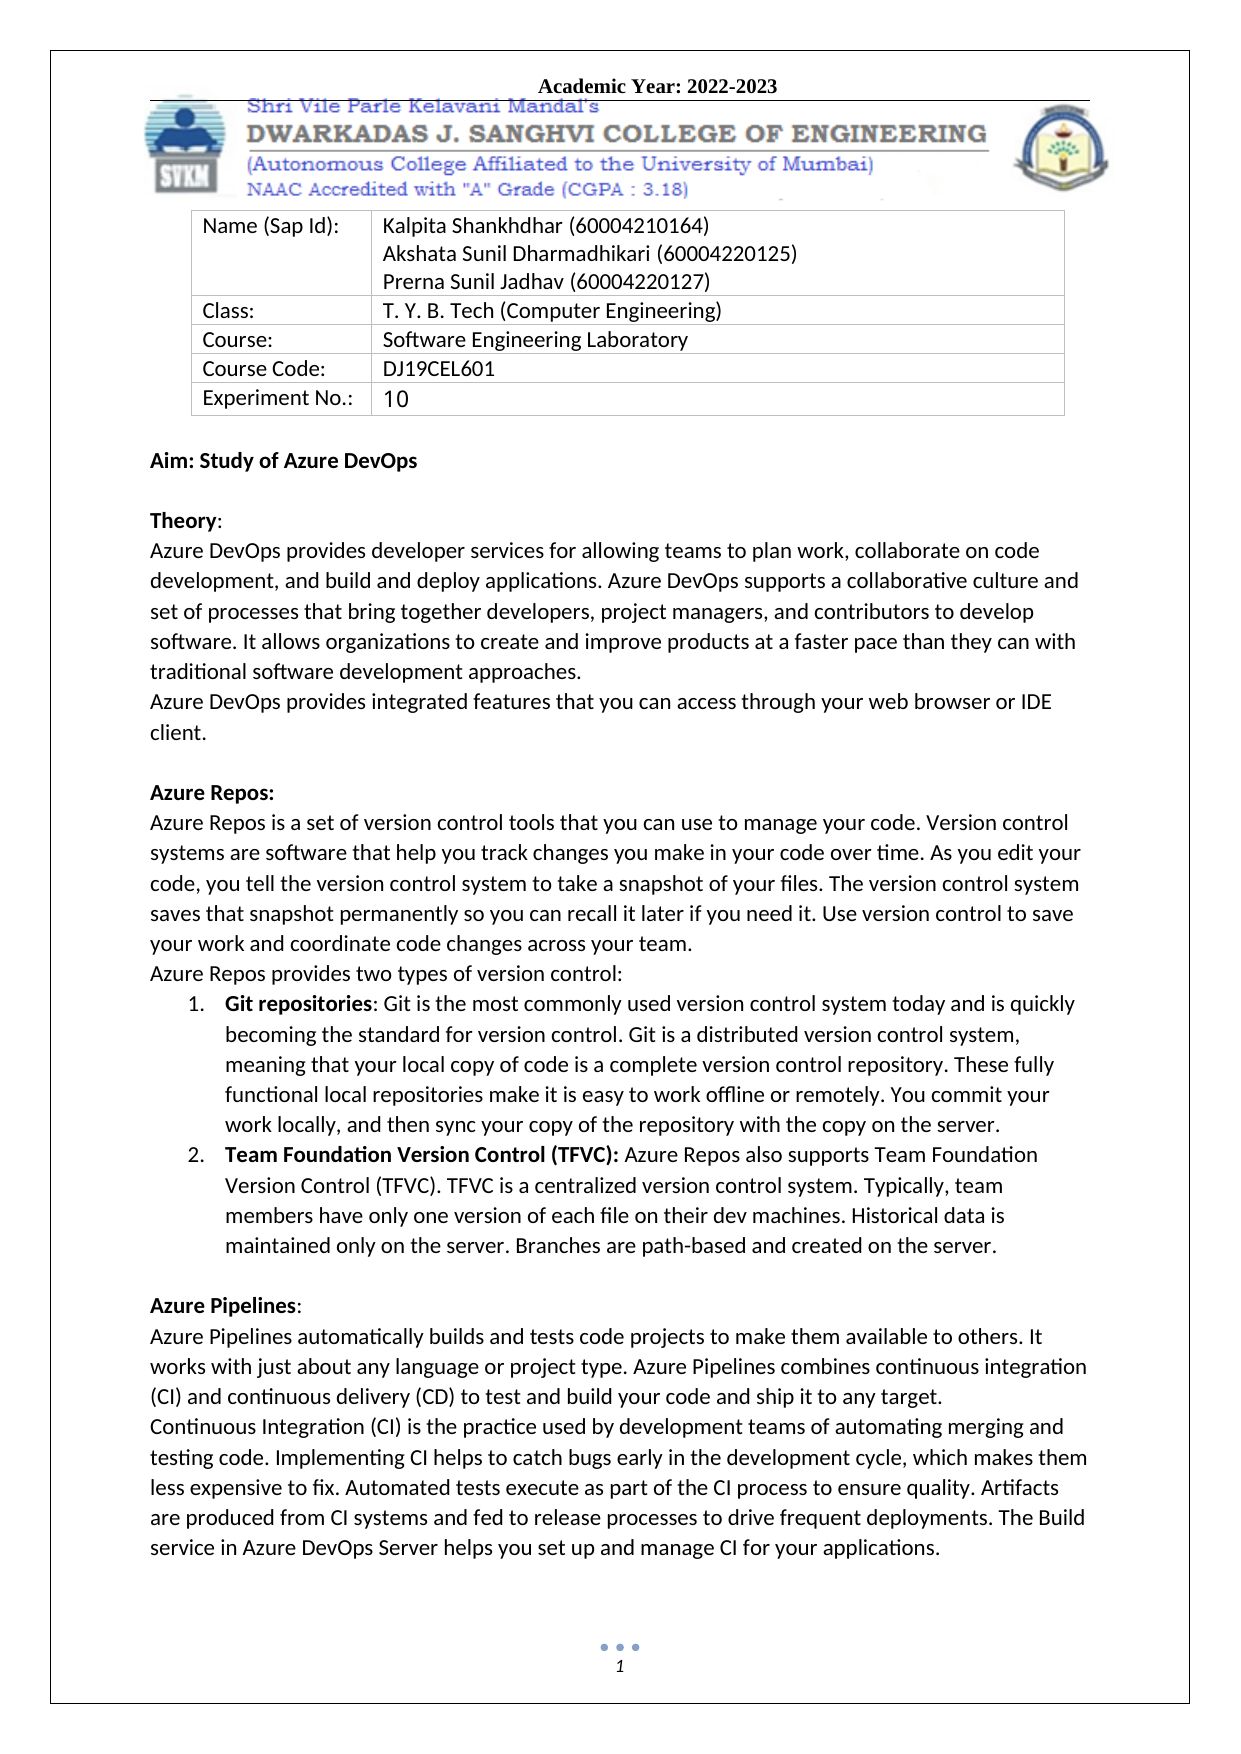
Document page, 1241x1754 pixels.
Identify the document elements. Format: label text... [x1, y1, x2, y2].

text Azure Repos: [150, 778, 1090, 806]
text Continuous Integration (CI) is the practice used by development teams of automating merging and testing code. Implementing CI helps to catch bugs early in the development cycle, which makes them less expensive to fix. Automated tests execute as part of the CI process to ensure quality. Artifacts are produced from CI systems and fed to release processes to drive frequent deployments. The Build service in Azure DevOps Server helps you set up and manage CI for your applications. [150, 1412, 1090, 1561]
table_cell Experiment No.: [192, 383, 371, 414]
text Azure DevOps provides integrated features that you can access through your web browser or IDE client. [150, 687, 1090, 746]
text Azure Repos provides two types of version control: [150, 959, 1090, 987]
text Azure Repos is a set of version control tools that you can use to manage your code. Version control systems are software that help you track changes you make in your code over time. As you edit your code, you tell the version control system to take a snapshot of your files. The version control system saves that snapshot permanently so you can recall it later if you need it. Use version control to save your work and coordinate code changes across your team. [150, 808, 1090, 957]
table_cell DJ19CEL601 [372, 354, 1064, 382]
table_cell T. Y. B. Tech (Computer Engineering) [372, 296, 1064, 324]
text Aim: Study of Azure DevOps [150, 446, 1090, 474]
table_cell Class: [192, 296, 371, 324]
text Azure Pipelines automatically builds and tests code projects to make them available to others. It works with just about any language or project type. Azure Pipelines combines continuous integration (CI) and continuous delivery (CD) to test and build your code and ship it to any target. [150, 1322, 1090, 1410]
text Azure DevOps provides developer services for allowing teams to plan work, collaborate on code development, and build and deploy applications. Azure DevOps supports a collaborative culture and set of processes that bring together developers, project managers, and contributors to develop software. It allows organizations to create and improve products at a faster pace than they can with traditional software development approaches. [150, 536, 1090, 685]
table_cell Course: [192, 325, 371, 353]
table_cell 10 [372, 383, 1064, 414]
table_cell Course Code: [192, 354, 371, 382]
picture [138, 75, 1114, 210]
text Azure Pipelines: [150, 1292, 1090, 1320]
table_header Name (Sap Id): [192, 211, 371, 295]
list Team Foundation Version Control (TFVC): Azure Repos also supports Team Foundation Version Control (TFVC). TFVC is a centralized version control system. Typically, team members have only one version of each file on their dev machines. Historical data is maintained only on the server. Branches are path-based and created on the server. [187, 1141, 1090, 1259]
table_cell Software Engineering Laboratory [372, 325, 1064, 353]
list Git repositories: Git is the most commonly used version control system today and is quickly becoming the standard for version control. Git is a distributed version control system, meaning that your local copy of code is a complete version control repository. These fully functional local repositories make it is easy to work offline or remotely. You commit your work locally, and then sync your copy of the repository with the copy on the server. [187, 989, 1090, 1138]
table_header Kalpita Shankhdhar (60004210164) Akshata Sunil Dharmadhikari (60004220125) Prerna Sunil Jadhav (60004220127) [372, 211, 1064, 295]
text Theory: [150, 506, 1090, 534]
